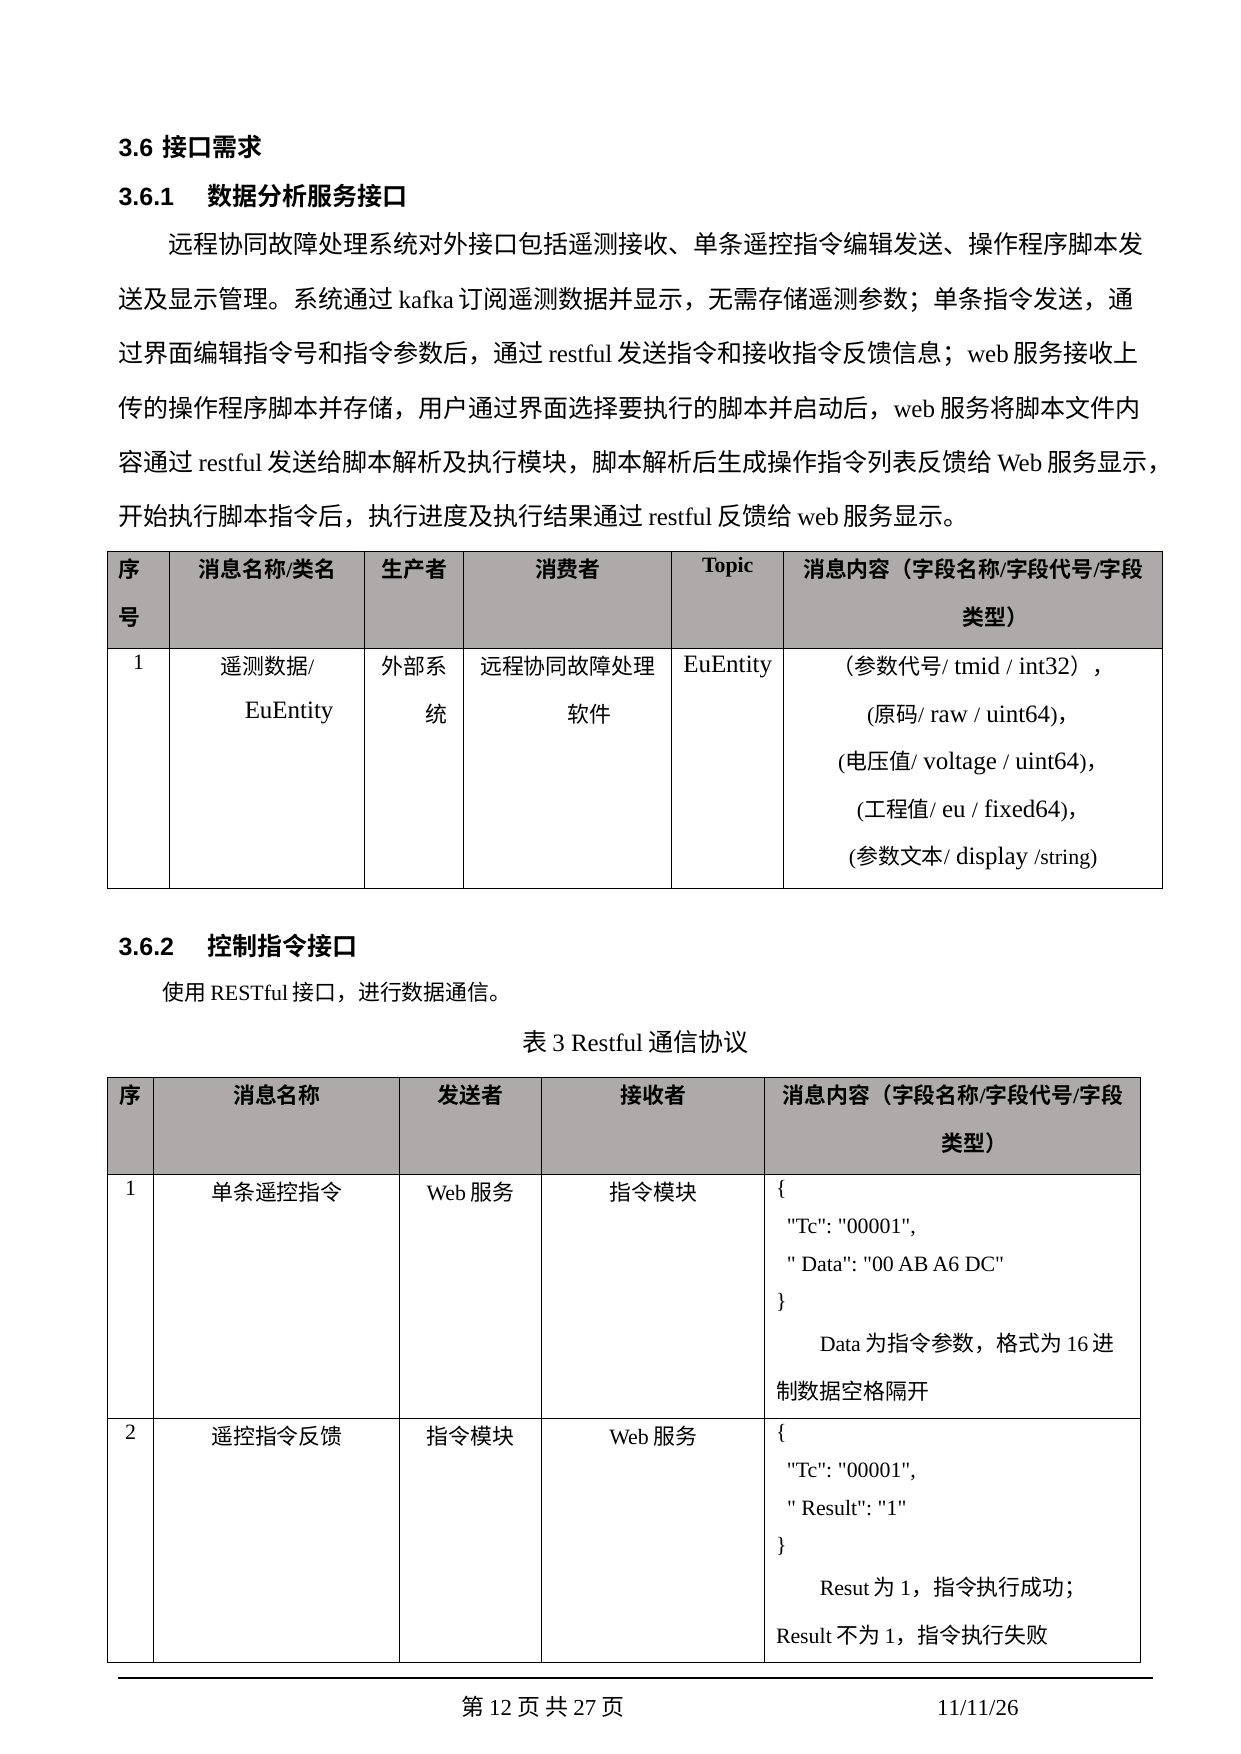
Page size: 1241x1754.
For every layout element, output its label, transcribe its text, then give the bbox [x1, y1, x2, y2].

table_cell 1 [108, 1175, 153, 1418]
table_header 序号 [108, 552, 169, 648]
table_cell 外部系统 [365, 649, 463, 887]
table_cell Web服务 [400, 1175, 541, 1418]
table_header Topic [672, 552, 783, 648]
table_header 序号 [108, 1078, 153, 1174]
table_cell { "Tc": "00001", " Data": "00 AB A6 DC" } Data为指令参数，格式为16进制数据空格隔开 [765, 1175, 1140, 1418]
subtitle 数据分析服务接口 [118, 176, 1152, 212]
subtitle 控制指令接口 [118, 926, 1152, 963]
table_cell 远程协同故障处理软件 [464, 649, 671, 887]
table_header 消息名称 [154, 1078, 399, 1174]
table_header 生产者 [365, 552, 463, 648]
table_cell 指令模块 [400, 1419, 541, 1662]
table_header 消费者 [464, 552, 671, 648]
table_cell Web服务 [542, 1419, 764, 1662]
table_header 接收者 [542, 1078, 764, 1174]
table_header 消息名称/类名 [170, 552, 364, 648]
table_cell 指令模块 [542, 1175, 764, 1418]
text 远程协同故障处理系统对外接口包括遥测接收、单条遥控指令编辑发送、操作程序脚本发送及显示管理。系统通过kafka订阅遥测数据并显示，无需存储遥测参数；单条指令发送，通过界面编辑指令号和指令参数后，通过restful发送指令和接收指令反馈信息；web服务接收上传的操作程序脚本并存储，用户通过界面选择要执行的脚本并启动后，web服务将脚本文件内容通过restful发送给脚本解析及执行模块，脚本解析后生成操作指令列表反馈给Web服务显示，开始执行脚本指令后，执行进度及执行结果通过restful反馈给web服务显示。 [118, 225, 1152, 533]
table_cell 遥控指令反馈 [154, 1419, 399, 1662]
table_cell { "Tc": "00001", " Result": "1" } Resut为1，指令执行成功；Result不为1，指令执行失败 [765, 1419, 1140, 1662]
subtitle 接口需求 [118, 127, 1152, 164]
table_cell 2 [108, 1419, 153, 1662]
table_cell 遥测数据/ EuEntity [170, 649, 364, 887]
table_cell 1 [108, 649, 169, 887]
table_header 消息内容（字段名称/字段代号/字段类型） [784, 552, 1162, 648]
table_header 消息内容（字段名称/字段代号/字段类型） [765, 1078, 1140, 1174]
table_cell 单条遥控指令 [154, 1175, 399, 1418]
text 表3 Restful通信协议 [118, 1023, 1152, 1059]
text 使用RESTful接口，进行数据通信。 [118, 975, 1152, 1007]
table_cell （参数代号/ tmid / int32）， (原码/ raw / uint64)， (电压值/ voltage / uint64)， (工程值/ eu / fixed64)， (参数文本/ display /string) [784, 649, 1162, 887]
table_header 发送者 [400, 1078, 541, 1174]
table_cell EuEntity [672, 649, 783, 887]
